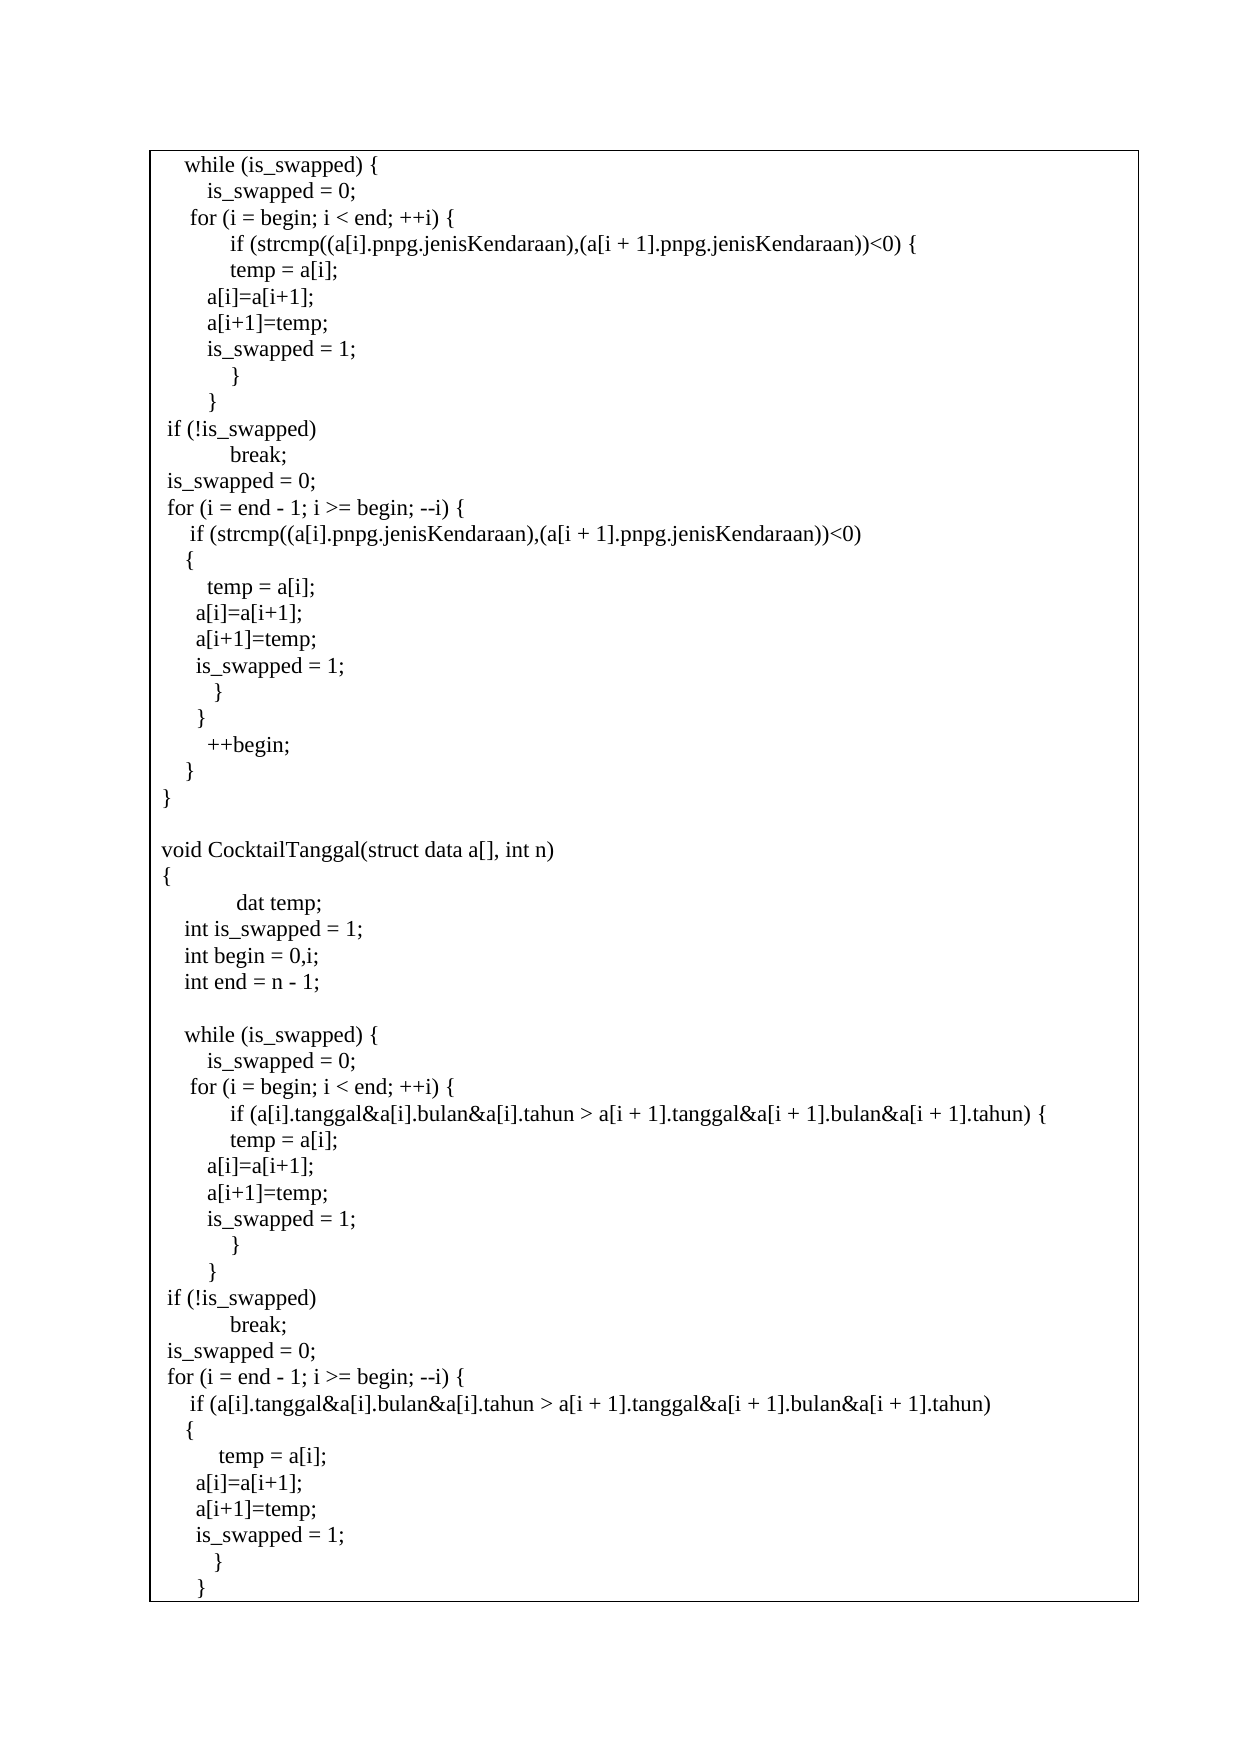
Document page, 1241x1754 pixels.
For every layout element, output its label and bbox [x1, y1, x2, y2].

table_header [151, 151, 1138, 1601]
